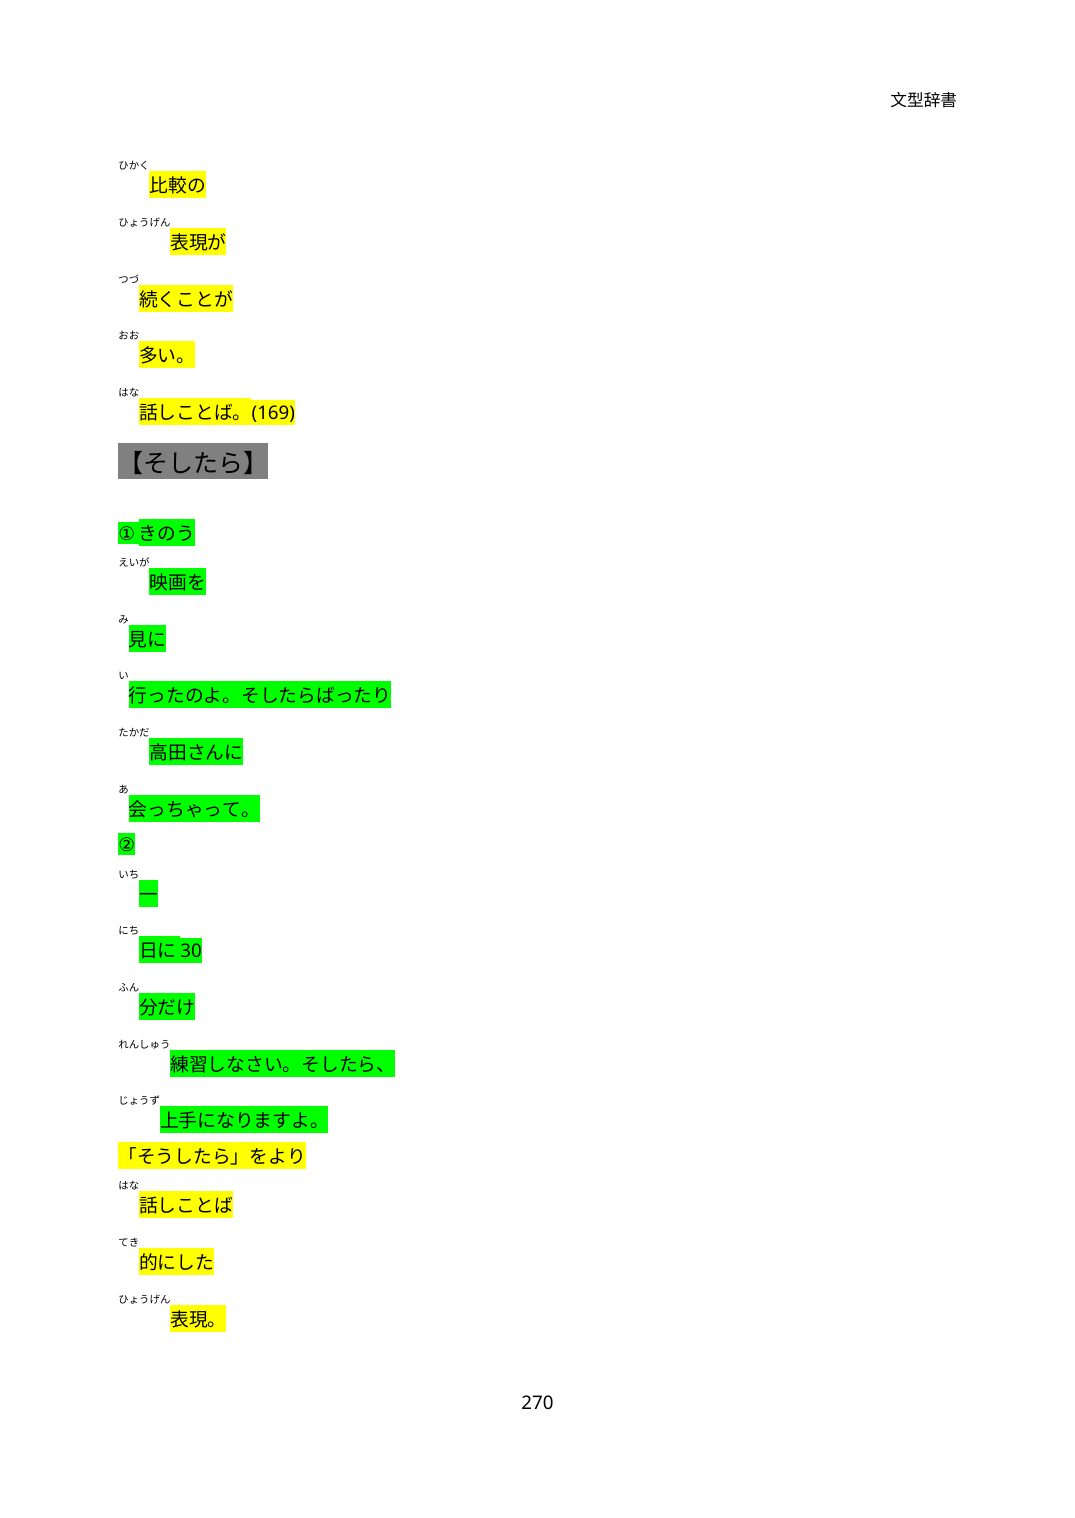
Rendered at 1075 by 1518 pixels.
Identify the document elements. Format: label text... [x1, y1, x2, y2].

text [118, 490, 957, 1340]
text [118, 150, 957, 433]
subtitle 【そしたら】 [118, 433, 957, 490]
